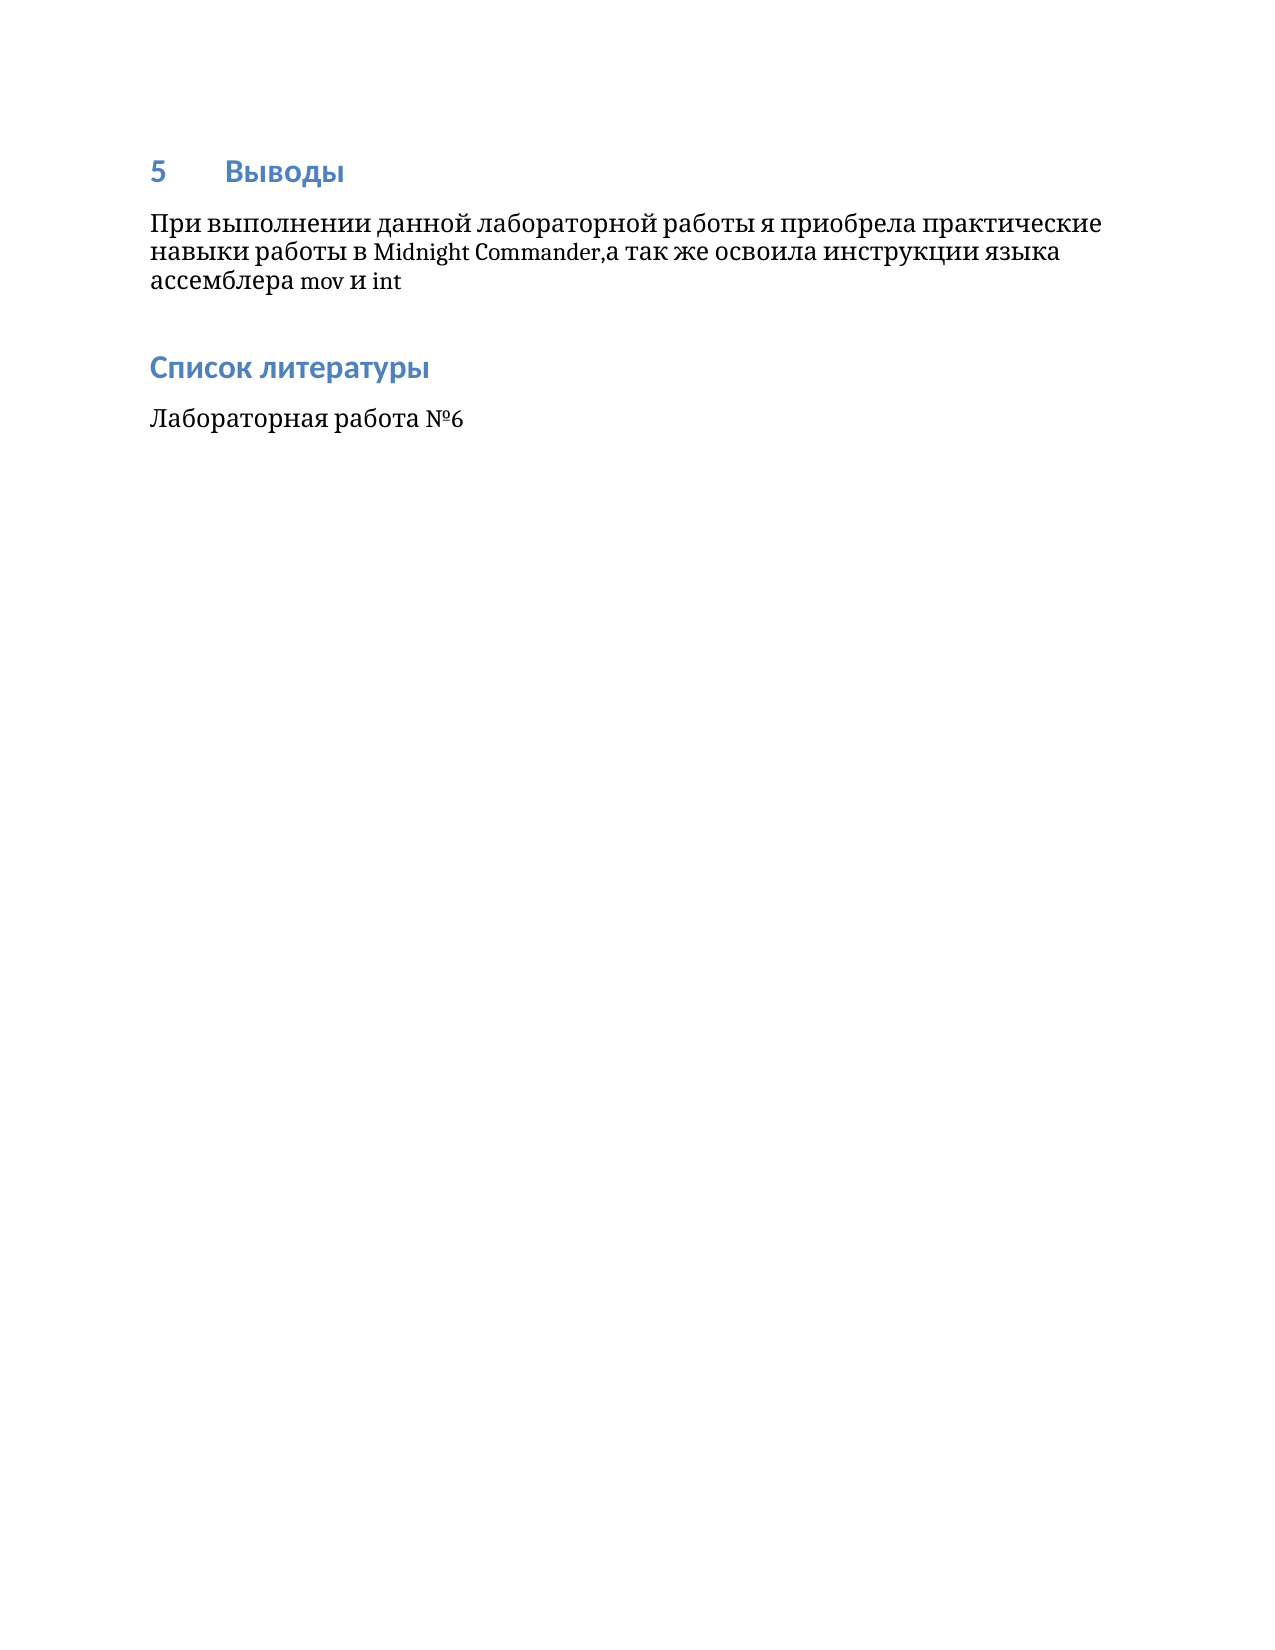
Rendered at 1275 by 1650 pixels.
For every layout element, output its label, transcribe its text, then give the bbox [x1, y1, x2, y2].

text Лабораторная работа №6 [150, 405, 1125, 434]
subtitle Список литературы [150, 346, 1125, 386]
subtitle 5 Выводы [150, 150, 1125, 191]
text При выполнении данной лабораторной работы я приобрела практические навыки работы в Midnight Commander,а так же освоила инструкции языка ассемблера mov и int [150, 209, 1125, 296]
